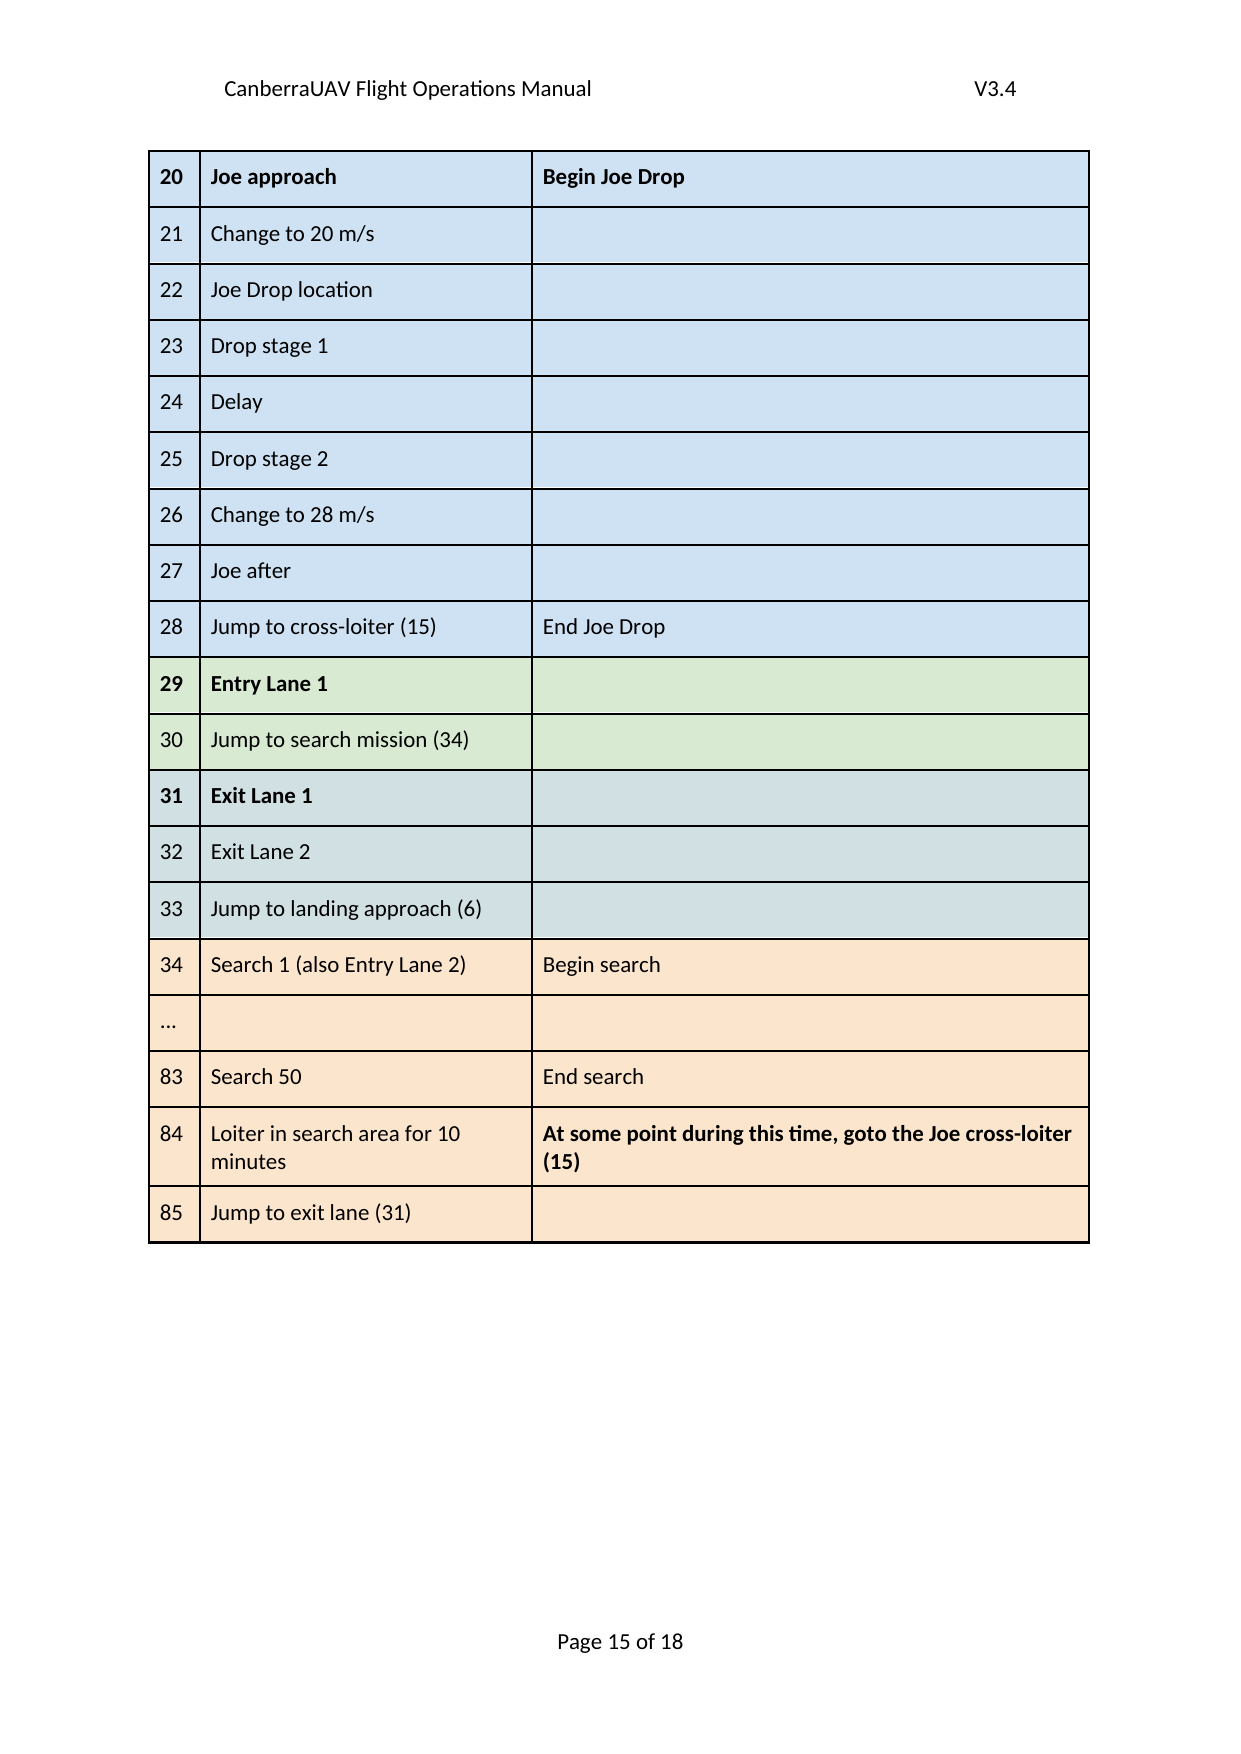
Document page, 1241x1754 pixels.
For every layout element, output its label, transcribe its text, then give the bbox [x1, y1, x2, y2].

table_cell [533, 321, 1088, 375]
table_cell Jump to search mission (34) [201, 715, 531, 769]
table_cell 32 [150, 827, 199, 881]
table_cell 27 [150, 546, 199, 600]
table_cell ... [150, 996, 199, 1050]
table_cell Begin search [533, 940, 1088, 994]
table_cell 24 [150, 377, 199, 431]
table_cell [533, 658, 1088, 712]
table_cell [533, 1187, 1088, 1241]
table_cell Jump to landing approach (6) [201, 883, 531, 937]
table_cell Begin Joe Drop [533, 152, 1088, 206]
table_cell Exit Lane 2 [201, 827, 531, 881]
table_cell [533, 996, 1088, 1050]
table_cell [533, 883, 1088, 937]
table_cell Exit Lane 1 [201, 771, 531, 825]
table_cell Search 50 [201, 1052, 531, 1106]
table_cell Search 1 (also Entry Lane 2) [201, 940, 531, 994]
table_cell 22 [150, 265, 199, 319]
table_cell 84 [150, 1108, 199, 1185]
table_cell 29 [150, 658, 199, 712]
table_cell 21 [150, 208, 199, 262]
table_cell Jump to exit lane (31) [201, 1187, 531, 1241]
table_cell End Joe Drop [533, 602, 1088, 656]
table_cell Drop stage 1 [201, 321, 531, 375]
table_cell Jump to cross-loiter (15) [201, 602, 531, 656]
table_cell Joe approach [201, 152, 531, 206]
table_cell 28 [150, 602, 199, 656]
table_cell Joe Drop location [201, 265, 531, 319]
table_cell At some point during this time, goto the Joe cross-loiter (15) [533, 1108, 1088, 1185]
table_cell 23 [150, 321, 199, 375]
table_cell 34 [150, 940, 199, 994]
table_cell 30 [150, 715, 199, 769]
table_cell 26 [150, 490, 199, 544]
table_cell [533, 715, 1088, 769]
table_cell [533, 827, 1088, 881]
table_cell Change to 28 m/s [201, 490, 531, 544]
table_cell [533, 771, 1088, 825]
table_cell 83 [150, 1052, 199, 1106]
table_cell [533, 265, 1088, 319]
table_cell Joe after [201, 546, 531, 600]
table_cell 20 [150, 152, 199, 206]
table_cell 85 [150, 1187, 199, 1241]
table_cell 33 [150, 883, 199, 937]
table_cell [533, 208, 1088, 262]
table_cell 31 [150, 771, 199, 825]
table_cell Delay [201, 377, 531, 431]
table_cell 25 [150, 433, 199, 487]
table_cell [533, 546, 1088, 600]
table_cell Loiter in search area for 10 minutes [201, 1108, 531, 1185]
table_cell [533, 433, 1088, 487]
table_cell [533, 490, 1088, 544]
table_cell Entry Lane 1 [201, 658, 531, 712]
table_cell [201, 996, 531, 1050]
table_cell [533, 377, 1088, 431]
table_cell Drop stage 2 [201, 433, 531, 487]
table_cell Change to 20 m/s [201, 208, 531, 262]
table_cell End search [533, 1052, 1088, 1106]
